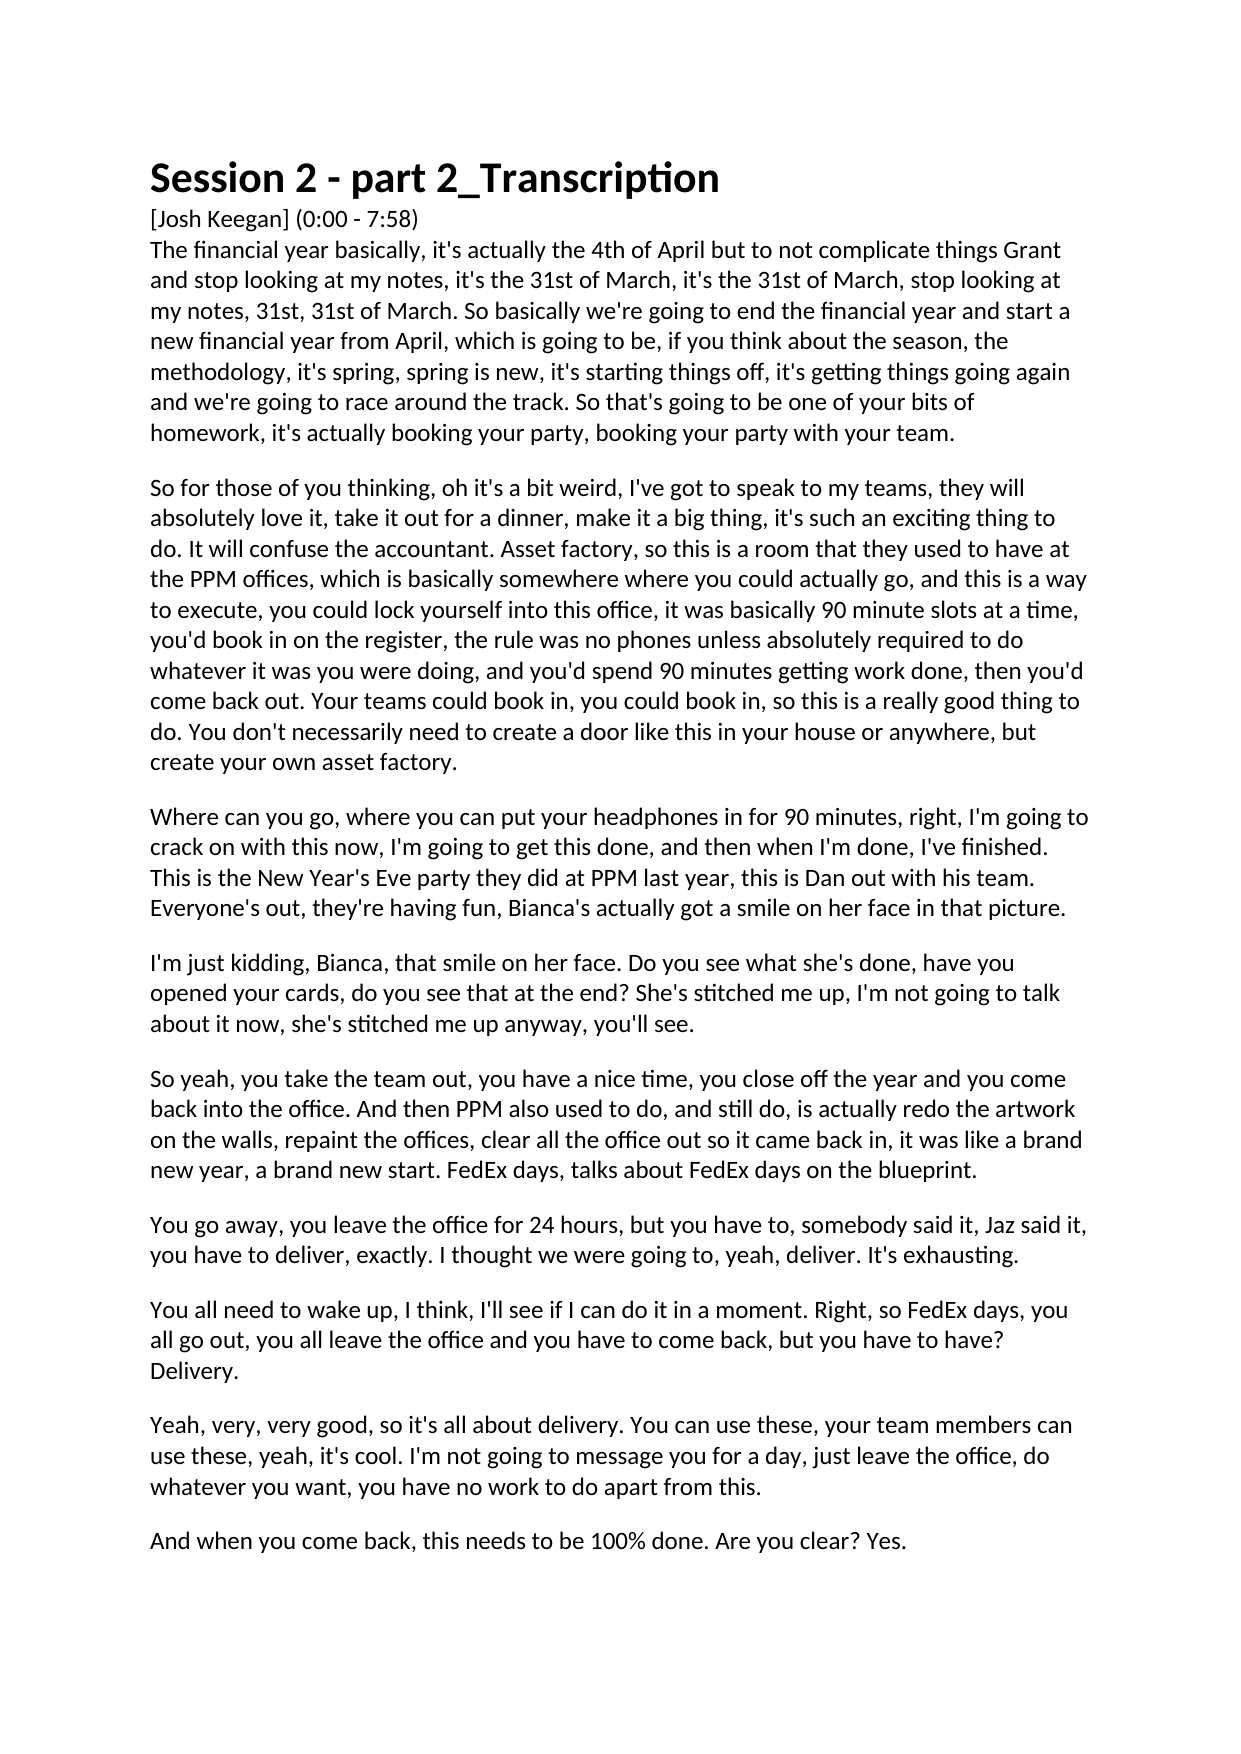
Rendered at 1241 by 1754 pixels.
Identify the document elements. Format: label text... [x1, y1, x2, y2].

text The financial year basically, it's actually the 4th of April but to not complicate things Grant and stop looking at my notes, it's the 31st of March, it's the 31st of March, stop looking at my notes, 31st, 31st of March. So basically we're going to end the financial year and start a new financial year from April, which is going to be, if you think about the season, the methodology, it's spring, spring is new, it's starting things off, it's getting things going again and we're going to race around the track. So that's going to be one of your bits of homework, it's actually booking your party, booking your party with your team. [150, 234, 1090, 448]
text So for those of you thinking, oh it's a bit weird, I've got to speak to my teams, they will absolutely love it, take it out for a dinner, make it a big thing, it's such an exciting thing to do. It will confuse the accountant. Asset factory, so this is a room that they used to have at the PPM offices, which is basically somewhere where you could actually go, and this is a way to execute, you could lock yourself into this office, it was basically 90 minute slots at a time, you'd book in on the register, the rule was no phones unless absolutely required to do whatever it was you were doing, and you'd spend 90 minutes getting work done, then you'd come back out. Your teams could book in, you could book in, so this is a really good thing to do. You don't necessarily need to create a door like this in your house or anywhere, but create your own asset factory. [150, 472, 1090, 777]
text [Josh Keegan] (0:00 - 7:58) [150, 203, 1090, 234]
text You go away, you leave the office for 24 hours, but you have to, somebody said it, Jaz said it, you have to deliver, exactly. I thought we were going to, yeah, deliver. It's exhausting. [150, 1209, 1090, 1270]
text You all need to wake up, I think, I'll see if I can do it in a moment. Right, so FedEx days, you all go out, you all leave the office and you have to come back, but you have to have? Delivery. [150, 1294, 1090, 1386]
text So yeah, you take the team out, you have a nice time, you close off the year and you come back into the office. And then PPM also used to do, and still do, is actually redo the artwork on the walls, repaint the offices, clear all the office out so it came back in, it was like a brand new year, a brand new start. FedEx days, talks about FedEx days on the blueprint. [150, 1063, 1090, 1185]
text Session 2 - part 2_Transcription [150, 150, 1090, 203]
text Yeah, very, very good, so it's all about delivery. You can use these, your team members can use these, yeah, it's cool. I'm not going to message you for a day, just leave the office, do whatever you want, you have no work to do apart from this. [150, 1409, 1090, 1501]
text Where can you go, where you can put your headphones in for 90 minutes, right, I'm going to crack on with this now, I'm going to get this done, and then when I'm done, I've finished. This is the New Year's Eve party they did at PPM last year, this is Dan out with his team. Everyone's out, they're having fun, Bianca's actually got a smile on her face in that picture. [150, 801, 1090, 923]
text And when you come back, this needs to be 100% done. Are you clear? Yes. [150, 1525, 1090, 1556]
text I'm just kidding, Bianca, that smile on her face. Do you see what she's done, have you opened your cards, do you see that at the end? She's stitched me up, I'm not going to talk about it now, she's stitched me up anyway, you'll see. [150, 947, 1090, 1039]
